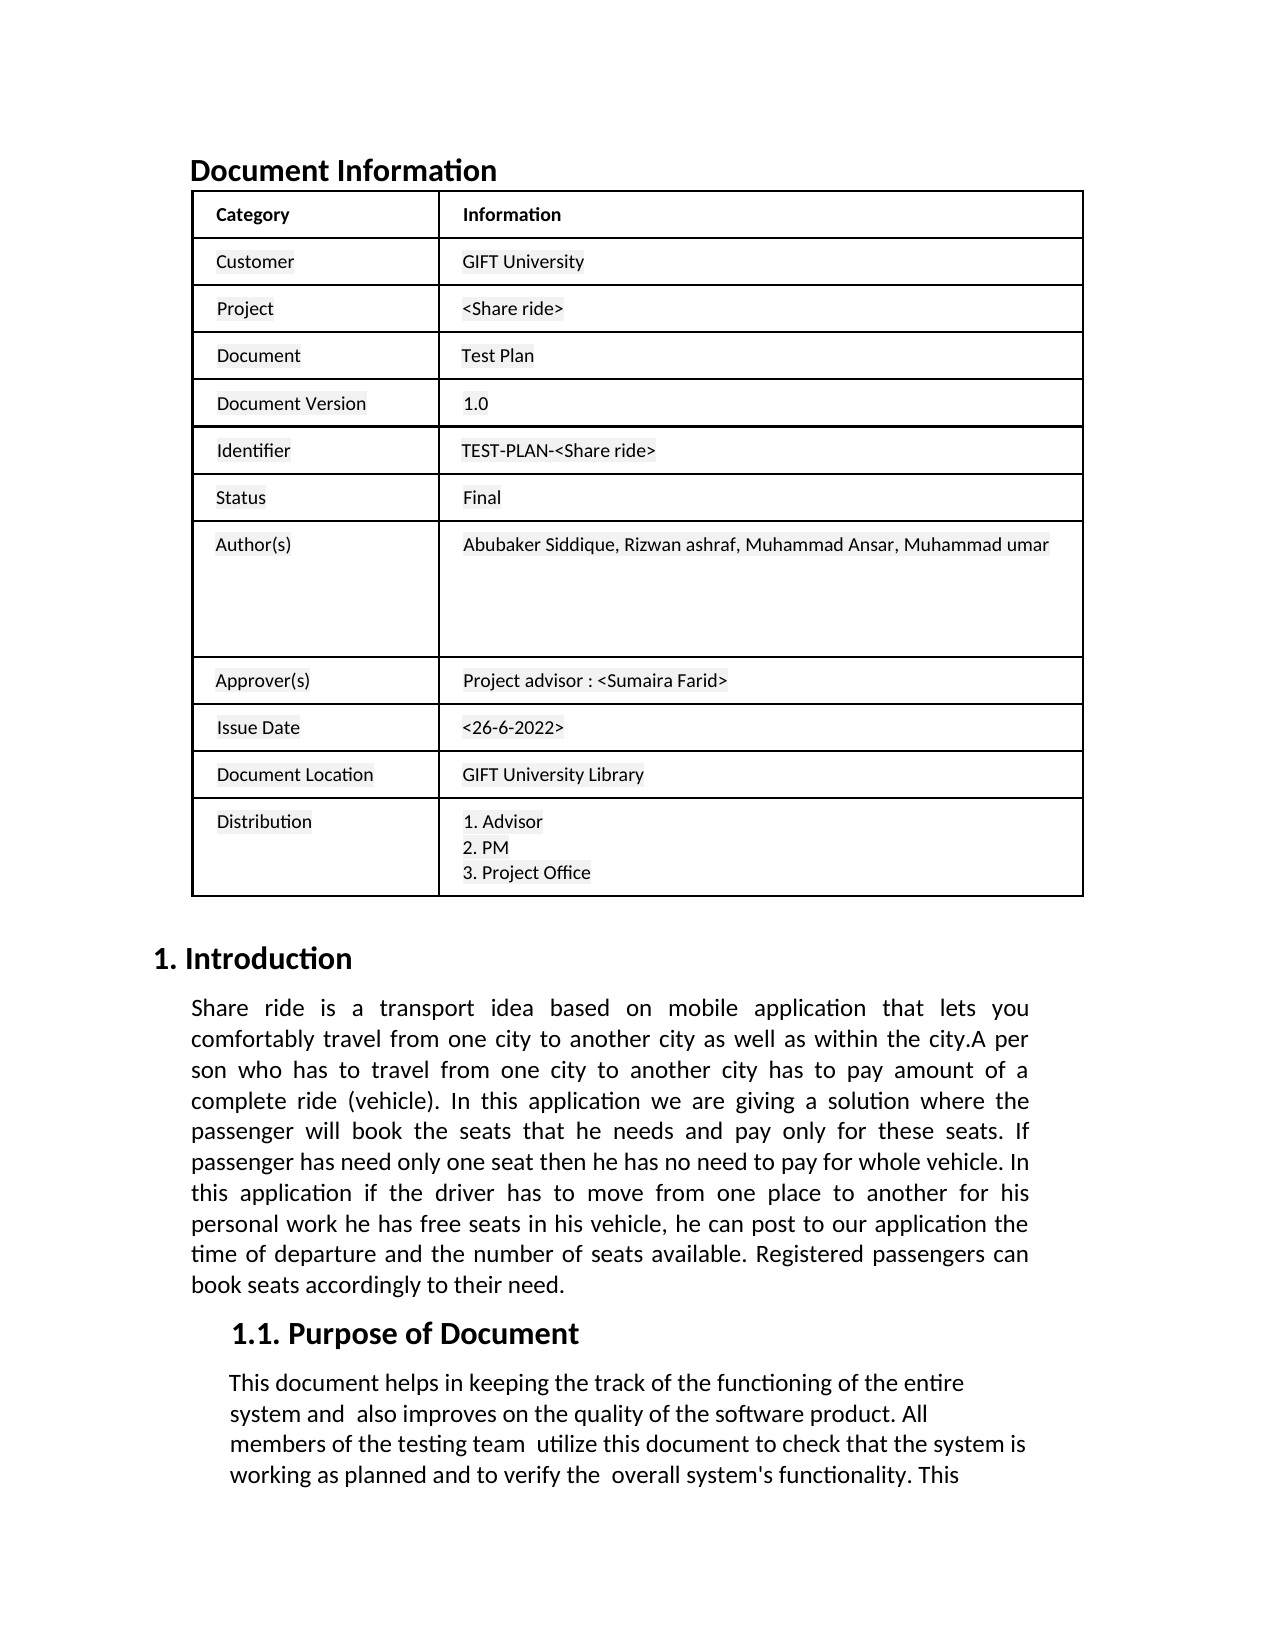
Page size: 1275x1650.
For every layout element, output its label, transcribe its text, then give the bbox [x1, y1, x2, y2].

table_cell Issue Date [194, 705, 438, 750]
table_cell Author(s) [194, 522, 438, 656]
text Share ride is a transport idea based on mobile application that lets you comfortably travel from one city to another city as well as within the city.A per son who has to travel from one city to another city has to pay amount of a complete ride (vehicle). In this application we are giving a solution where the passenger will book the seats that he needs and pay only for these seats. If passenger has need only one seat then he has no need to pay for whole vehicle. In this application if the driver has to move from one place to another for his personal work he has free seats in his vehicle, he can post to our application the time of departure and the number of seats available. Registered passengers can book seats accordingly to their need. [191, 993, 1031, 1300]
table_cell <26-6-2022> [440, 705, 1082, 750]
table_cell Test Plan [440, 333, 1082, 378]
table_cell Identifier [194, 428, 438, 472]
table_cell Approver(s) [194, 658, 438, 703]
table_cell GIFT University Library [440, 752, 1082, 797]
table_cell TEST-PLAN-<Share ride> [440, 428, 1082, 472]
table_cell Document [194, 333, 438, 378]
table_cell Customer [194, 239, 438, 284]
table_cell Document Location [194, 752, 438, 797]
text 1. Introduction [153, 938, 1125, 978]
table_cell Final [440, 475, 1082, 519]
table_cell <Share ride> [440, 286, 1082, 331]
table_cell 1. Advisor 2. PM 3. Project Office [440, 799, 1082, 895]
table_cell Status [194, 475, 438, 519]
table_cell Document Version [194, 380, 438, 425]
table_cell Project advisor : <Sumaira Farid> [440, 658, 1082, 703]
table_header Information [440, 192, 1082, 237]
table_cell Project [194, 286, 438, 331]
table_cell GIFT University [440, 239, 1082, 284]
table_cell Abubaker Siddique, Rizwan ashraf, Muhammad Ansar, Muhammad umar [440, 522, 1082, 656]
table_header Category [194, 192, 438, 237]
table_cell Distribution [194, 799, 438, 895]
text 1.1. Purpose of Document [231, 1313, 1125, 1352]
table_cell 1.0 [440, 380, 1082, 425]
text Document Information [190, 150, 1125, 189]
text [229, 1367, 1027, 1490]
